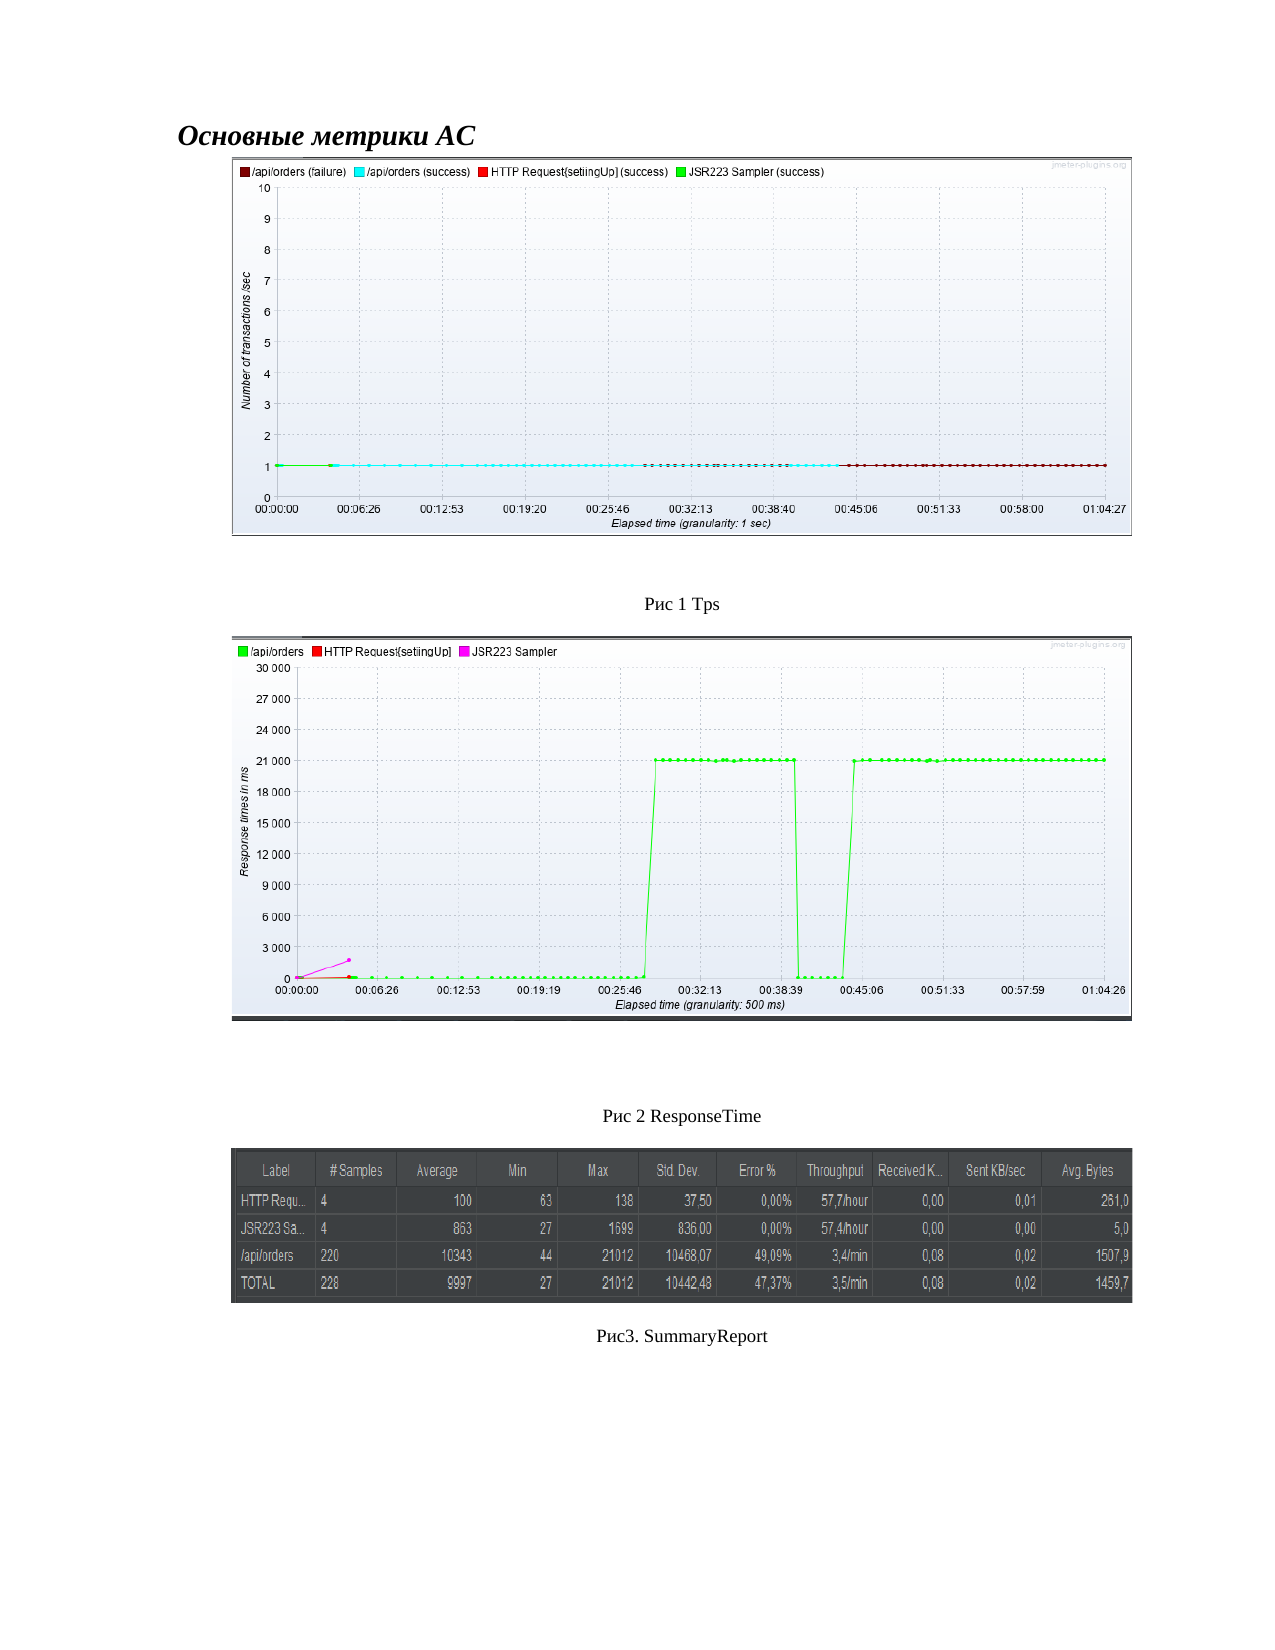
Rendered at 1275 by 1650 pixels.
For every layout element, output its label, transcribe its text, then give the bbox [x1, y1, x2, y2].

picture [231, 157, 1132, 536]
text Рис 2 ResponseTime [177, 1105, 1186, 1127]
text Рис3. SummaryReport [177, 1324, 1186, 1346]
picture [231, 1148, 1133, 1303]
text Рис 1 Tps [177, 593, 1186, 614]
picture [231, 636, 1132, 1021]
text Основные метрики АС [177, 118, 1186, 152]
